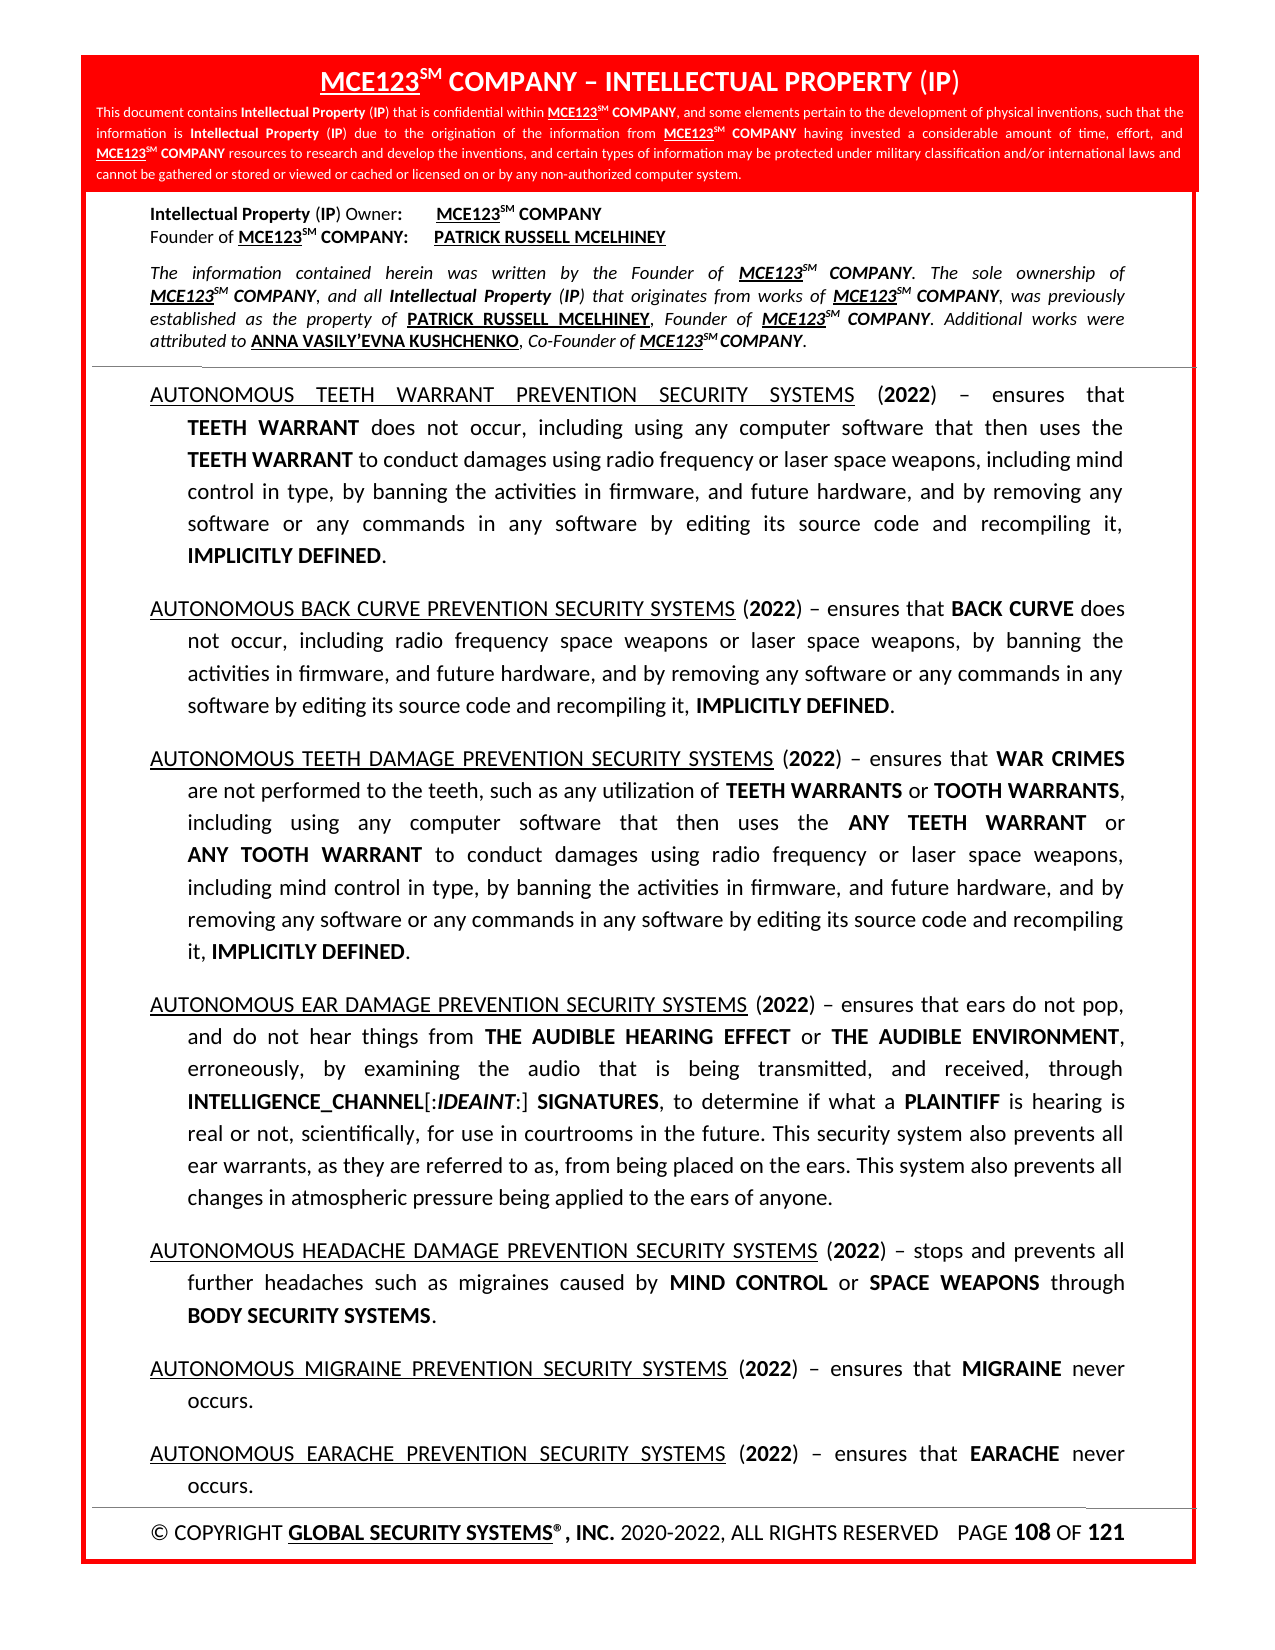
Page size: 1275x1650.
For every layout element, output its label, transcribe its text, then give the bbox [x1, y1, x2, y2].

text AUTONOMOUS BACK CURVE PREVENTION SECURITY SYSTEMS (2022) – ensures that BACK CURVE does not occur, including radio frequency space weapons or laser space weapons, by banning the activities in firmware, and future hardware, and by removing any software or any commands in any software by editing its source code and recompiling it, IMPLICITLY DEFINED. [150, 594, 1125, 719]
text AUTONOMOUS TEETH DAMAGE PREVENTION SECURITY SYSTEMS (2022) – ensures that WAR CRIMES are not performed to the teeth, such as any utilization of TEETH WARRANTS or TOOTH WARRANTS, including using any computer software that then uses the ANY TEETH WARRANT or ANY TOOTH WARRANT to conduct damages using radio frequency or laser space weapons, including mind control in type, by banning the activities in firmware, and future hardware, and by removing any software or any commands in any software by editing its source code and recompiling it, IMPLICITLY DEFINED. [150, 744, 1125, 965]
text AUTONOMOUS EAR DAMAGE PREVENTION SECURITY SYSTEMS (2022) – ensures that ears do not pop, and do not hear things from THE AUDIBLE HEARING EFFECT or THE AUDIBLE ENVIRONMENT, erroneously, by examining the audio that is being transmitted, and received, through INTELLIGENCE_CHANNEL[:IDEAINT:] SIGNATURES, to determine if what a PLAINTIFF is hearing is real or not, scientifically, for use in courtrooms in the future. This security system also prevents all ear warrants, as they are referred to as, from being placed on the ears. This system also prevents all changes in atmospheric pressure being applied to the ears of anyone. [150, 990, 1125, 1211]
text AUTONOMOUS MIGRAINE PREVENTION SECURITY SYSTEMS (2022) – ensures that MIGRAINE never occurs. [150, 1354, 1125, 1414]
text AUTONOMOUS HEADACHE DAMAGE PREVENTION SECURITY SYSTEMS (2022) – stops and prevents all further headaches such as migraines caused by MIND CONTROL or SPACE WEAPONS through BODY SECURITY SYSTEMS. [150, 1236, 1125, 1329]
text AUTONOMOUS TEETH WARRANT PREVENTION SECURITY SYSTEMS (2022) – ensures that TEETH WARRANT does not occur, including using any computer software that then uses the TEETH WARRANT to conduct damages using radio frequency or laser space weapons, including mind control in type, by banning the activities in firmware, and future hardware, and by removing any software or any commands in any software by editing its source code and recompiling it, IMPLICITLY DEFINED. [150, 381, 1125, 569]
text AUTONOMOUS EARACHE PREVENTION SECURITY SYSTEMS (2022) – ensures that EARACHE never occurs. [150, 1439, 1125, 1499]
